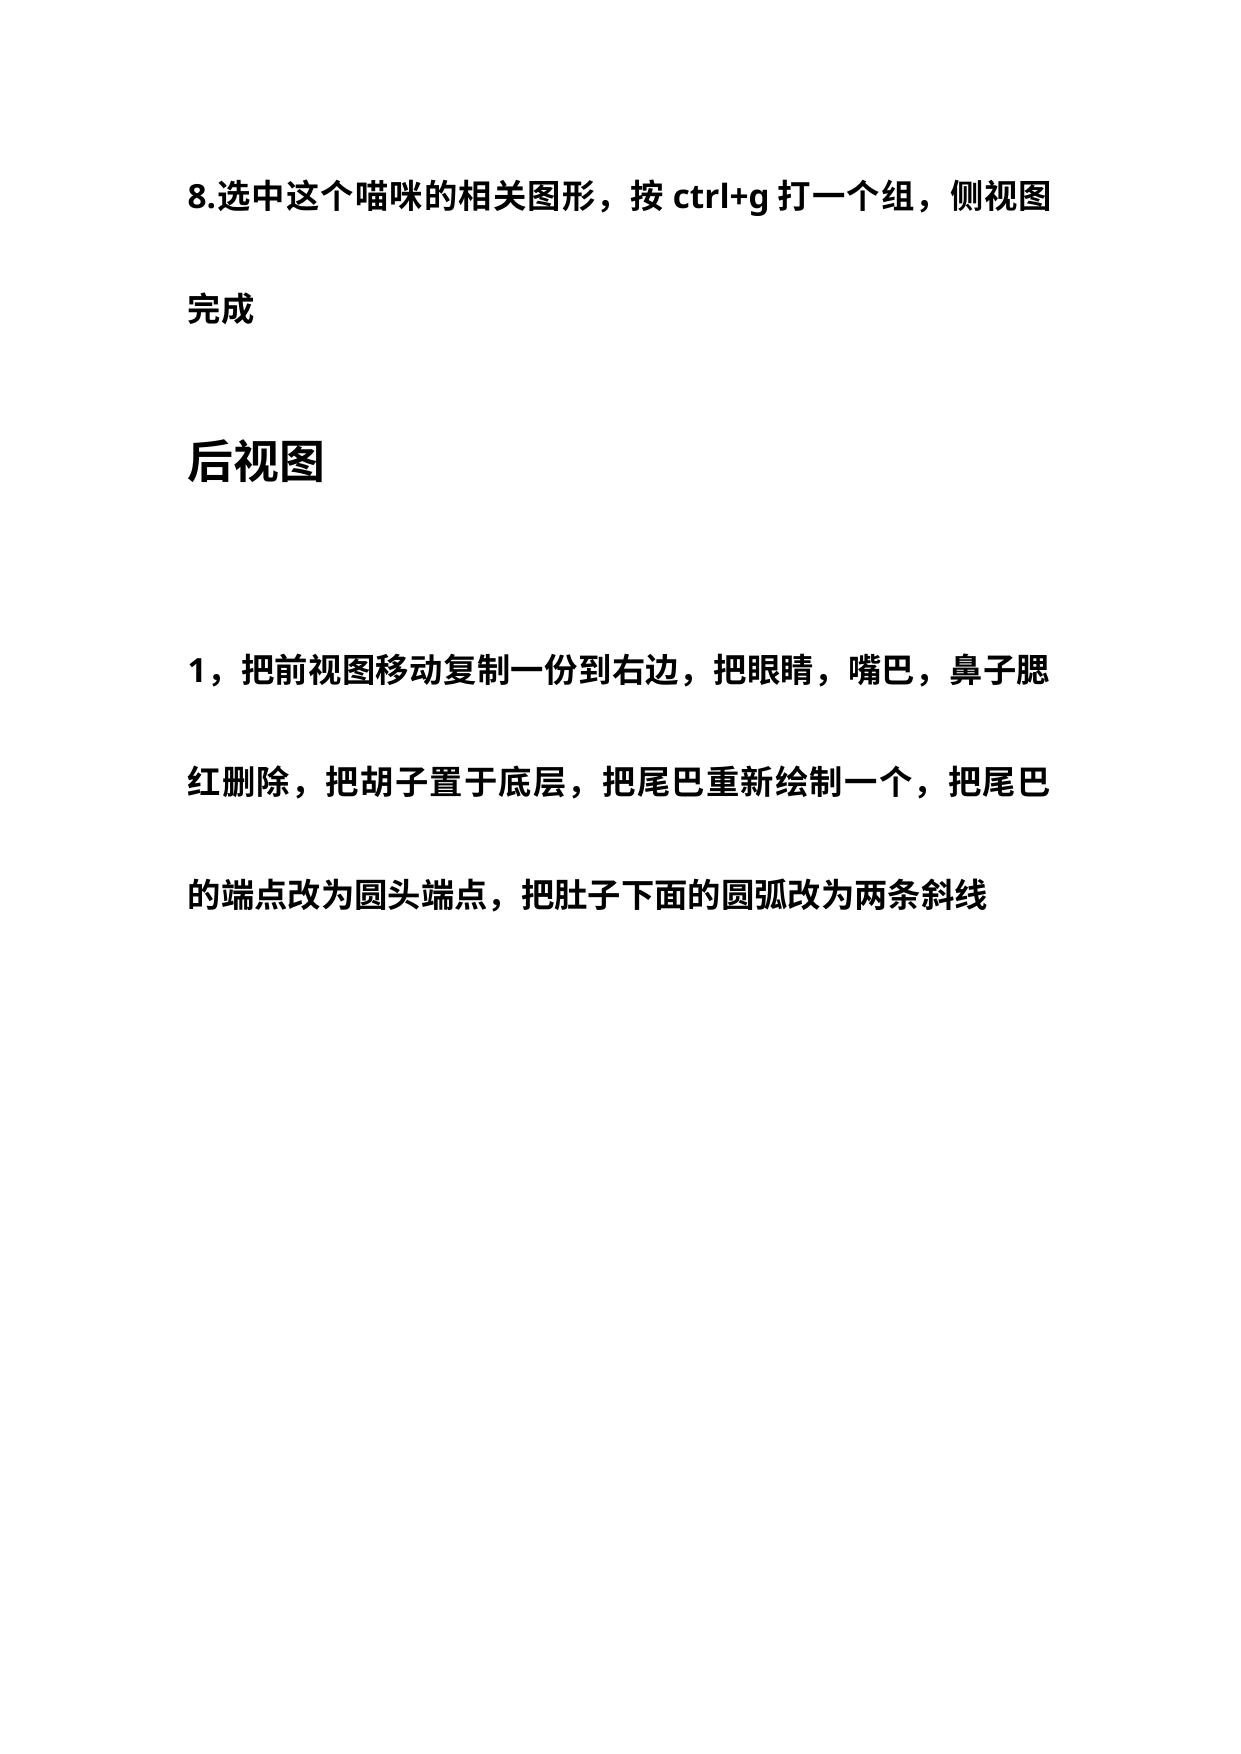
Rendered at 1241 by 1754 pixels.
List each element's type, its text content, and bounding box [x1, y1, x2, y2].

subtitle 后视图 [187, 410, 1053, 507]
subtitle 1，把前视图移动复制一份到右边，把眼睛，嘴巴，鼻子腮红删除，把胡子置于底层，把尾巴重新绘制一个，把尾巴的端点改为圆头端点，把肚子下面的圆弧改为两条斜线 [187, 635, 1053, 925]
subtitle 8.选中这个喵咪的相关图形，按ctrl+g打一个组，侧视图完成 [187, 162, 1053, 339]
